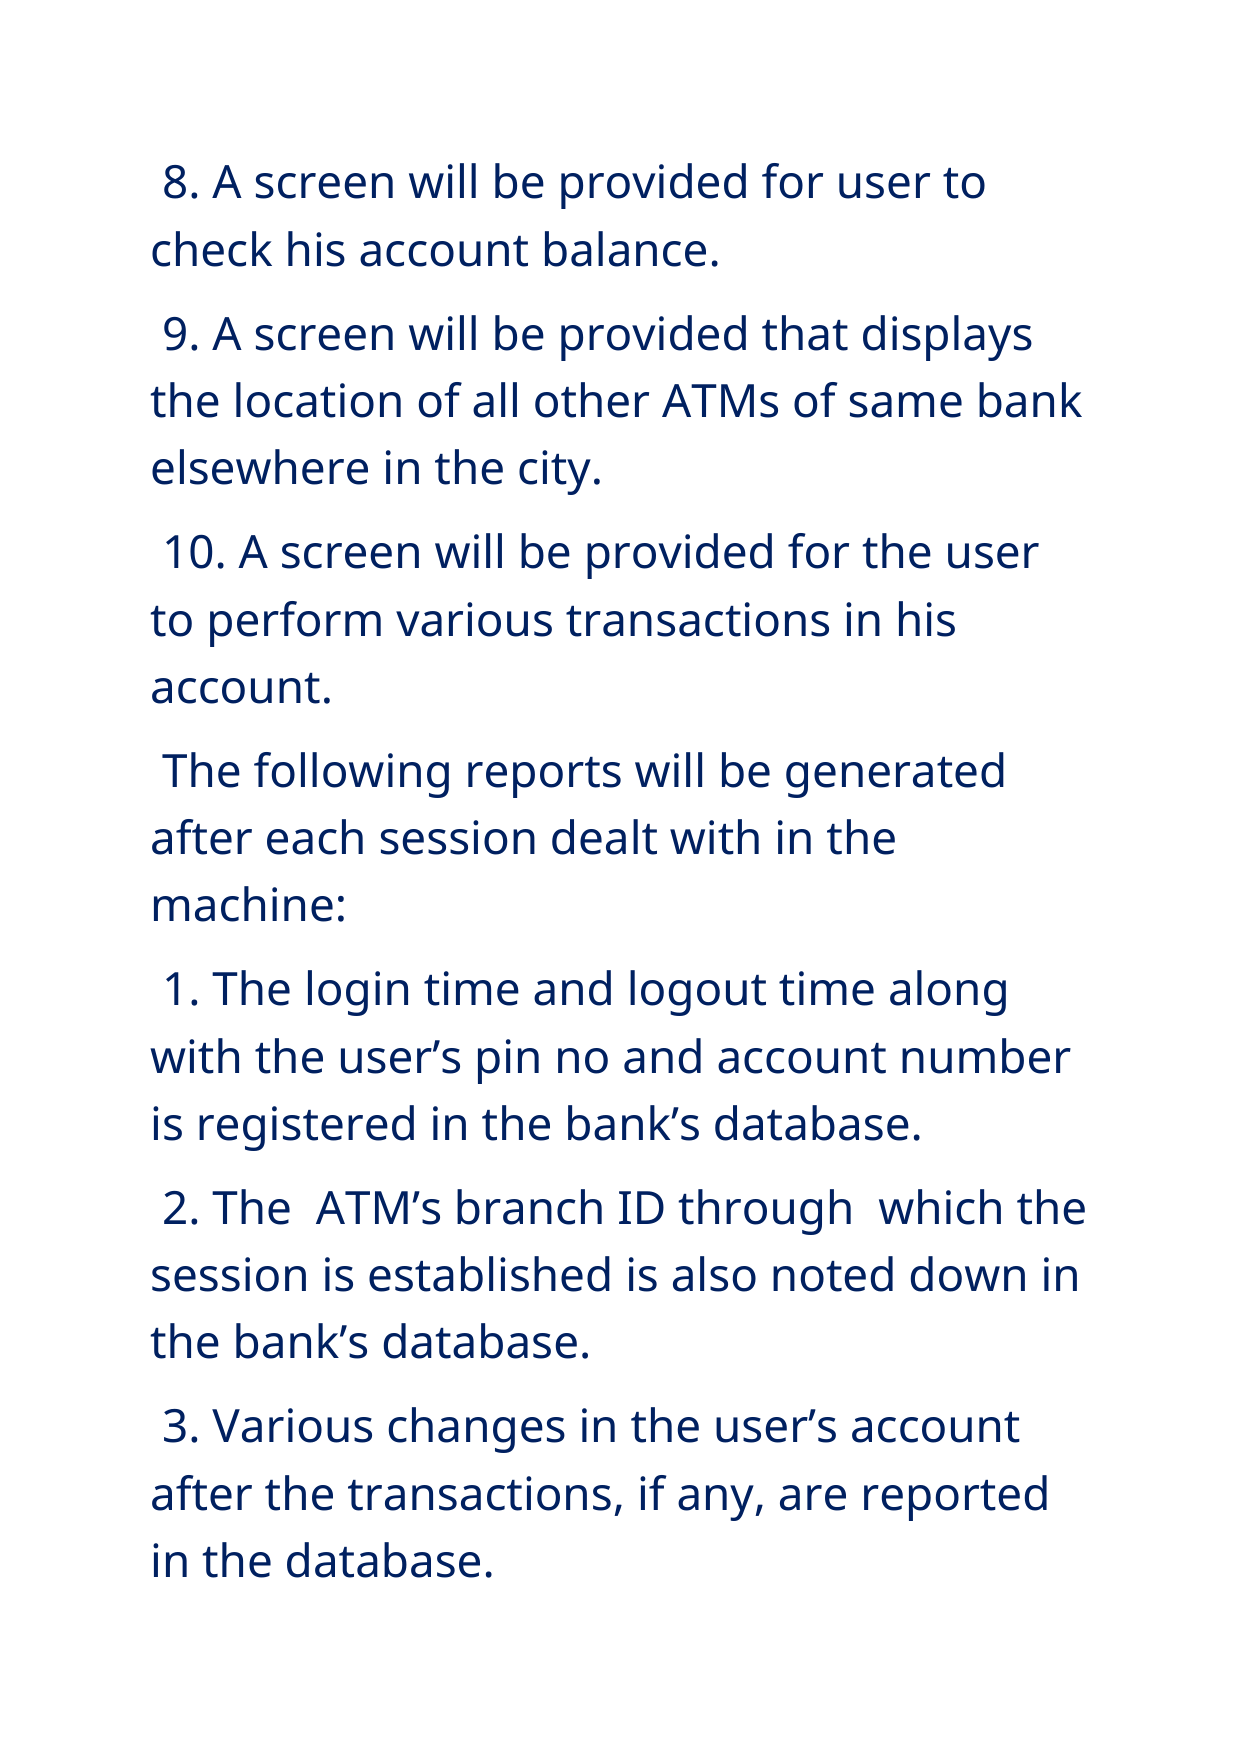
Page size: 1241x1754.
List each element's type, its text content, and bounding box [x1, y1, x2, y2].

text 10. A screen will be provided for the user to perform various transactions in his account. [150, 520, 1090, 717]
text 1. The login time and logout time along with the user’s pin no and account number is registered in the bank’s database. [150, 957, 1090, 1154]
text 3. Various changes in the user’s account after the transactions, if any, are reported in the database. [150, 1394, 1090, 1591]
text The following reports will be generated after each session dealt with in the machine: [150, 738, 1090, 935]
text 8. A screen will be provided for user to check his account balance. [150, 150, 1090, 280]
text 2. The ATM’s branch ID through which the session is established is also noted down in the bank’s database. [150, 1175, 1090, 1372]
text 9. A screen will be provided that displays the location of all other ATMs of same bank elsewhere in the city. [150, 301, 1090, 498]
